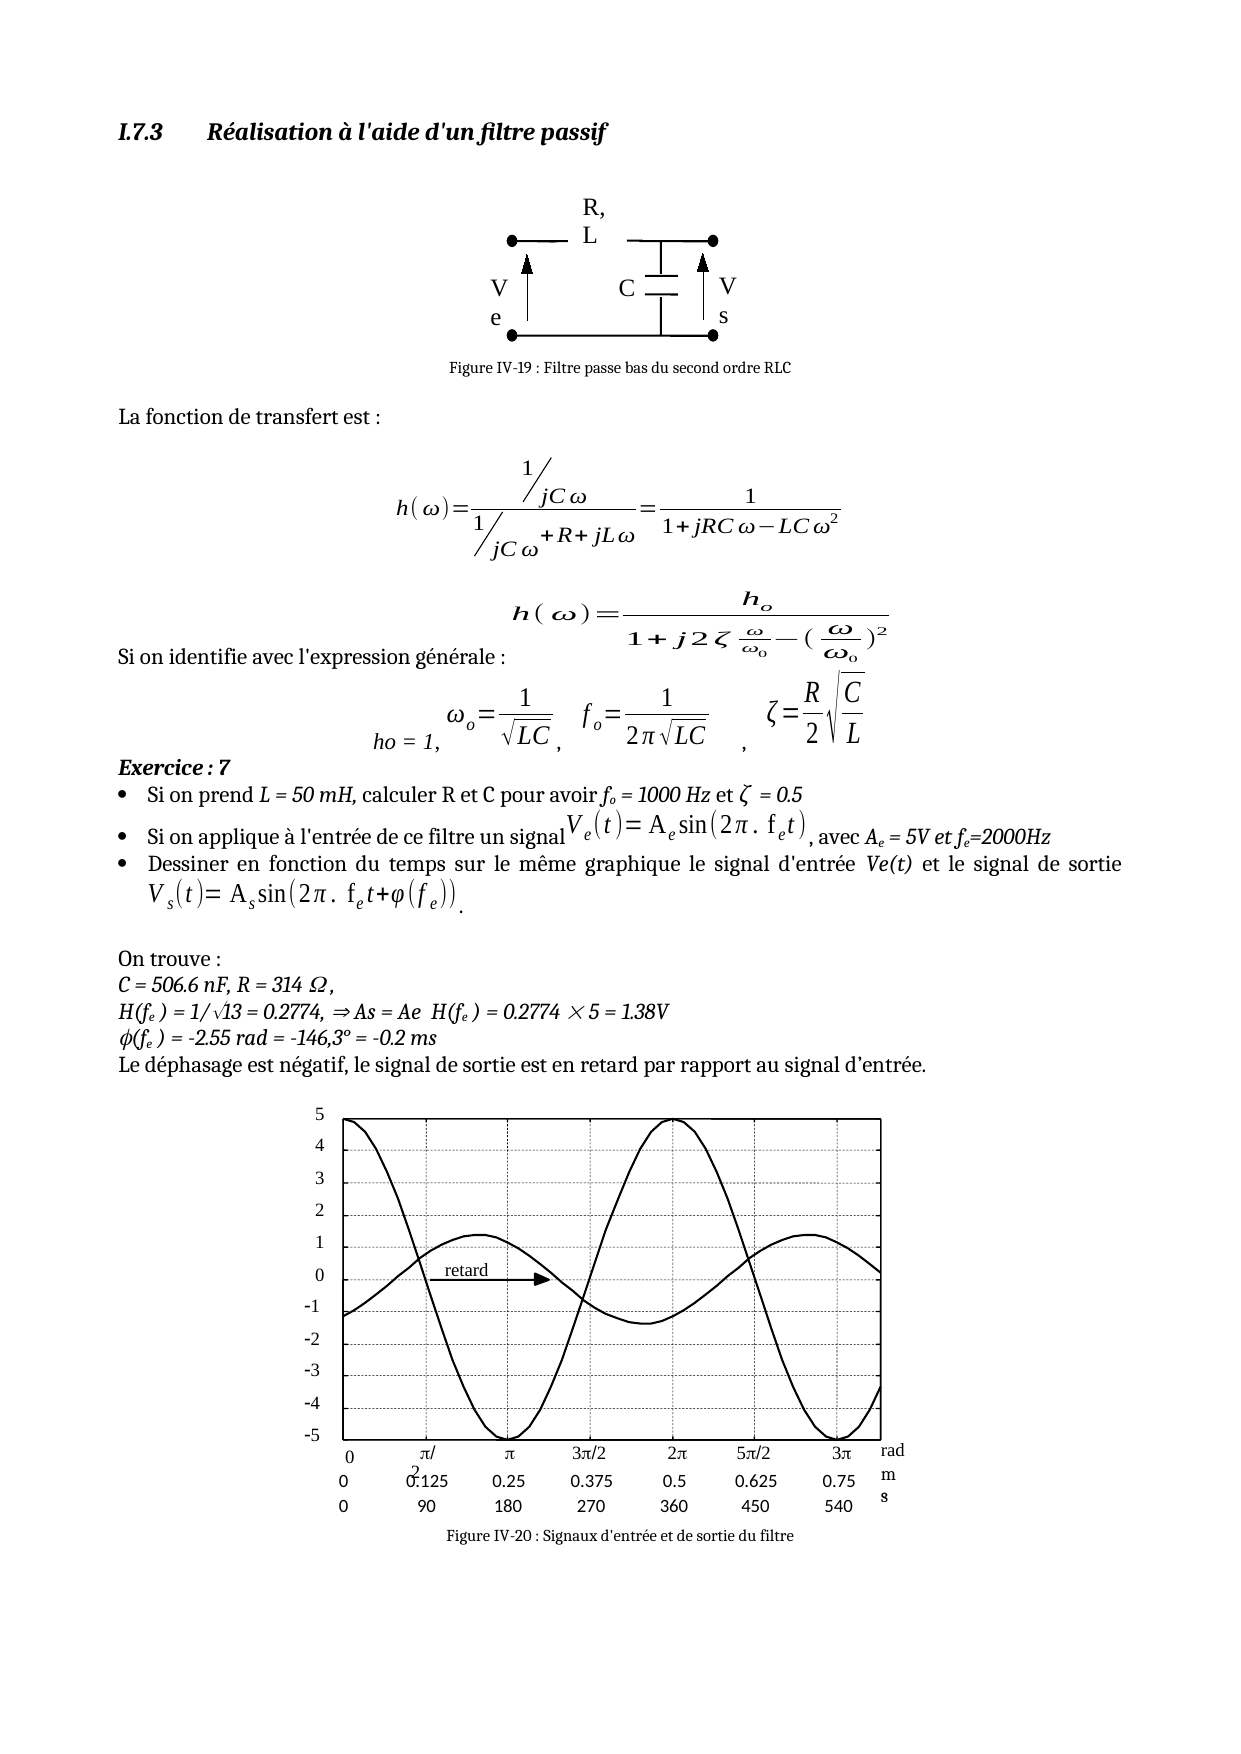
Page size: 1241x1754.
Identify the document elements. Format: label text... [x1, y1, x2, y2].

text (fe ) = -2.55 rad = -146,3° = -0.2 ms [118, 1025, 1122, 1051]
text La fonction de transfert est : [118, 404, 1122, 430]
list Dessiner en fonction du temps sur le même graphique le signal d'entrée Ve(t) et le signal de sortie. [118, 851, 1122, 919]
text ho = 1, , , [118, 670, 1122, 755]
text H(fe ) = 1/13 = 0.2774, As = Ae H(fe ) = 0.2774 5 = 1.38V [118, 999, 1122, 1025]
text C = 506.6 nF, R = 314 , [118, 972, 1122, 999]
text Exercice : [118, 755, 1122, 781]
text Figure IV-23 : Signaux d'entrée et de sortie du filtre [118, 1526, 1122, 1545]
list Si on prend L = 50 mH, calculer R et C pour avoir fo = 1000 Hz et ζ = 0.5 [118, 781, 1122, 808]
text Figure IV-22 : Filtre passe bas du second ordre RLC [118, 358, 1122, 377]
list Si on applique à l'entrée de ce filtre un signal, avec Ae = 5V et fe=2000Hz [118, 808, 1122, 851]
subtitle Réalisation à l'aide d'un filtre passif [118, 118, 1122, 147]
text Le déphasage est négatif, le signal de sortie est en retard par rapport au signal d’entrée. [118, 1051, 1122, 1078]
text Si on identifie avec l'expression générale : [118, 588, 1122, 670]
text On trouve : [118, 946, 1122, 972]
